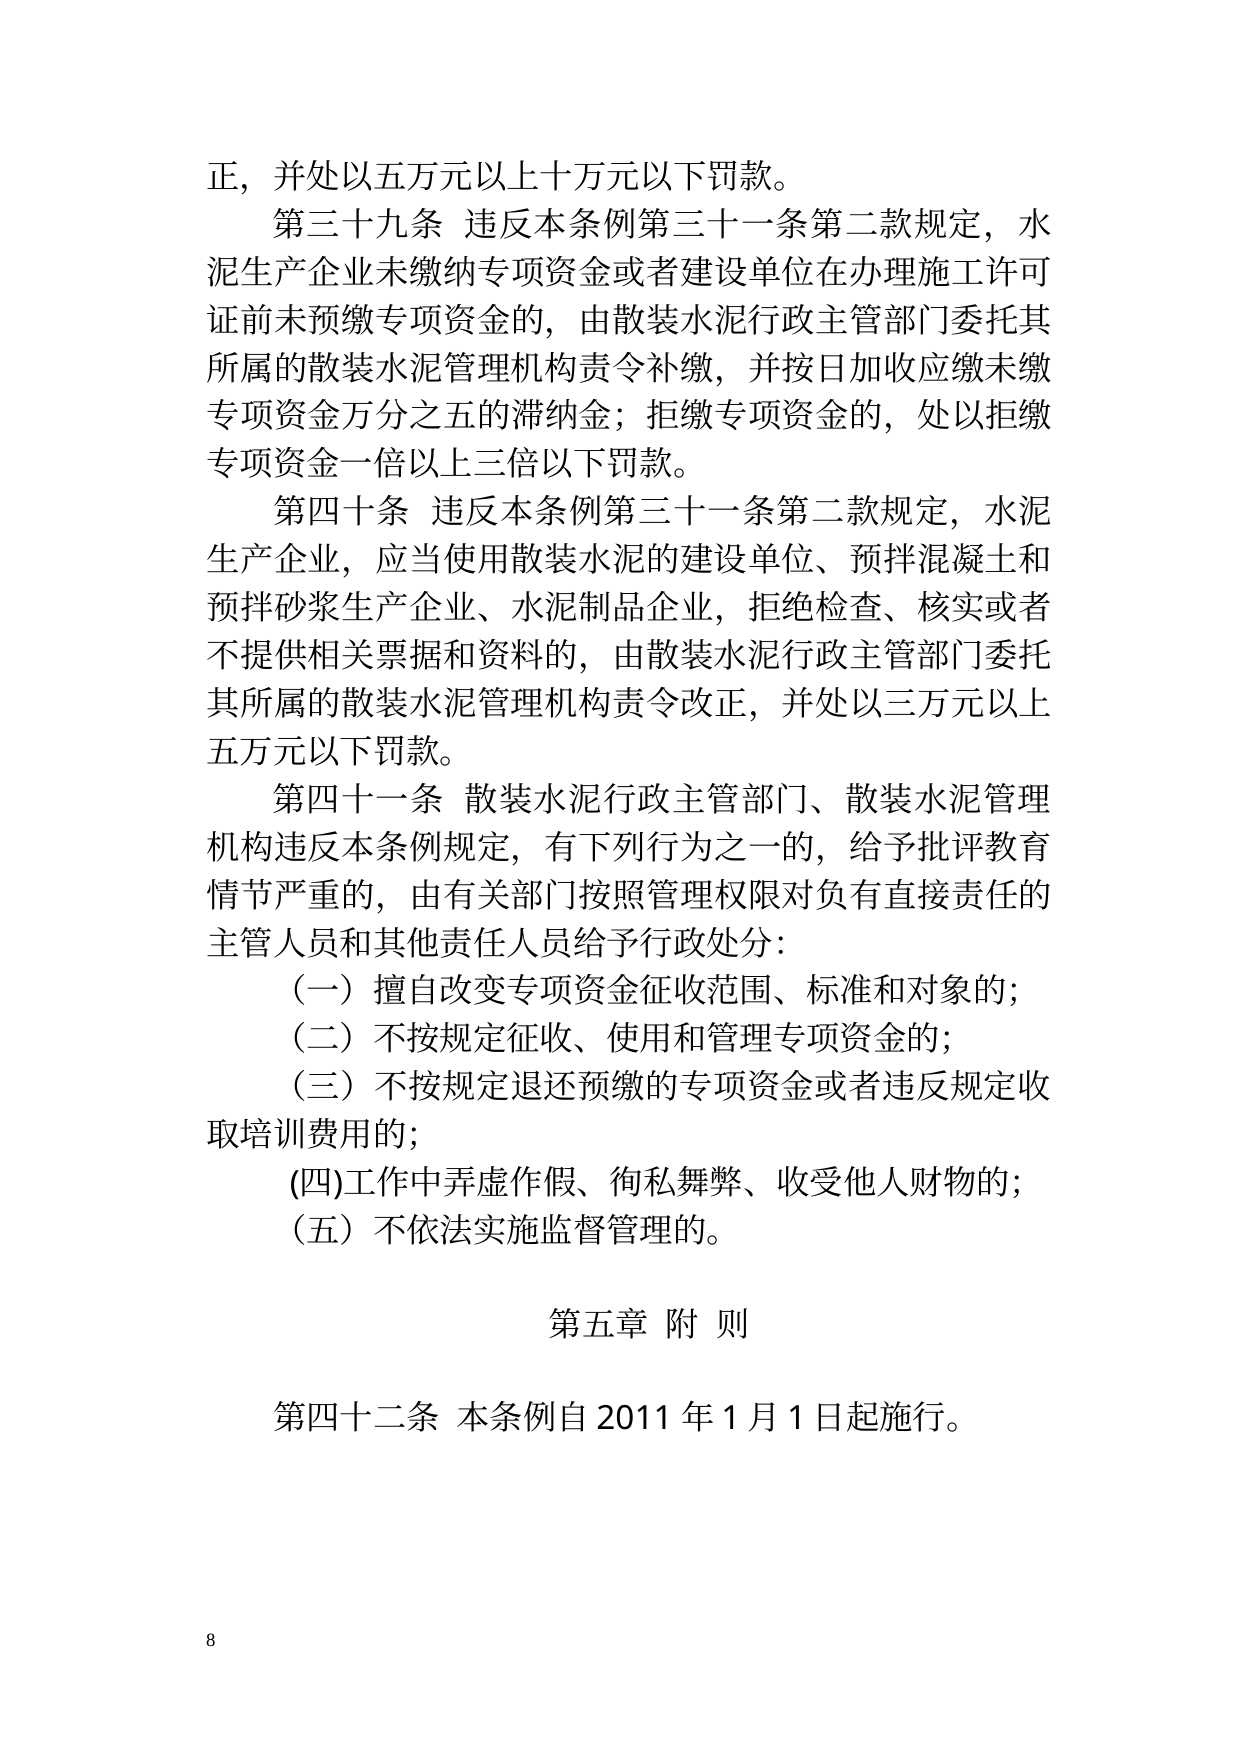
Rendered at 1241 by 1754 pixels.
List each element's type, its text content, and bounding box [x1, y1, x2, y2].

text 第四十二条 本条例自2011 年1月1日起施行。 [206, 1391, 1053, 1439]
text （五）不依法实施监督管理的。 [206, 1204, 1053, 1252]
text （三）不按规定退还预缴的专项资金或者违反规定收取培训费用的； [206, 1060, 1053, 1156]
text 第三十九条 违反本条例第三十一条第二款规定，水泥生产企业未缴纳专项资金或者建设单位在办理施工许可证前未预缴专项资金的，由散装水泥行政主管部门委托其所属的散装水泥管理机构责令补缴，并按日加收应缴未缴专项资金万分之五的滞纳金；拒缴专项资金的，处以拒缴专项资金一倍以上三倍以下罚款。 [206, 198, 1053, 485]
text (四)工作中弄虚作假、徇私舞弊、收受他人财物的； [206, 1156, 1053, 1204]
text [206, 150, 1053, 198]
text 第四十条 违反本条例第三十一条第二款规定，水泥生产企业，应当使用散装水泥的建设单位、预拌混凝土和预拌砂浆生产企业、水泥制品企业，拒绝检查、核实或者不提供相关票据和资料的，由散装水泥行政主管部门委托其所属的散装水泥管理机构责令改正，并处以三万元以上五万元以下罚款。 [206, 485, 1053, 773]
text 第五章 附 则 [206, 1298, 1053, 1346]
text 第四十一条 散装水泥行政主管部门、散装水泥管理机构违反本条例规定，有下列行为之一的，给予批评教育；情节严重的，由有关部门按照管理权限对负有直接责任的主管人员和其他责任人员给予行政处分： [206, 773, 1053, 964]
text （一）擅自改变专项资金征收范围、标准和对象的； [206, 964, 1053, 1012]
text （二）不按规定征收、使用和管理专项资金的； [206, 1012, 1053, 1060]
